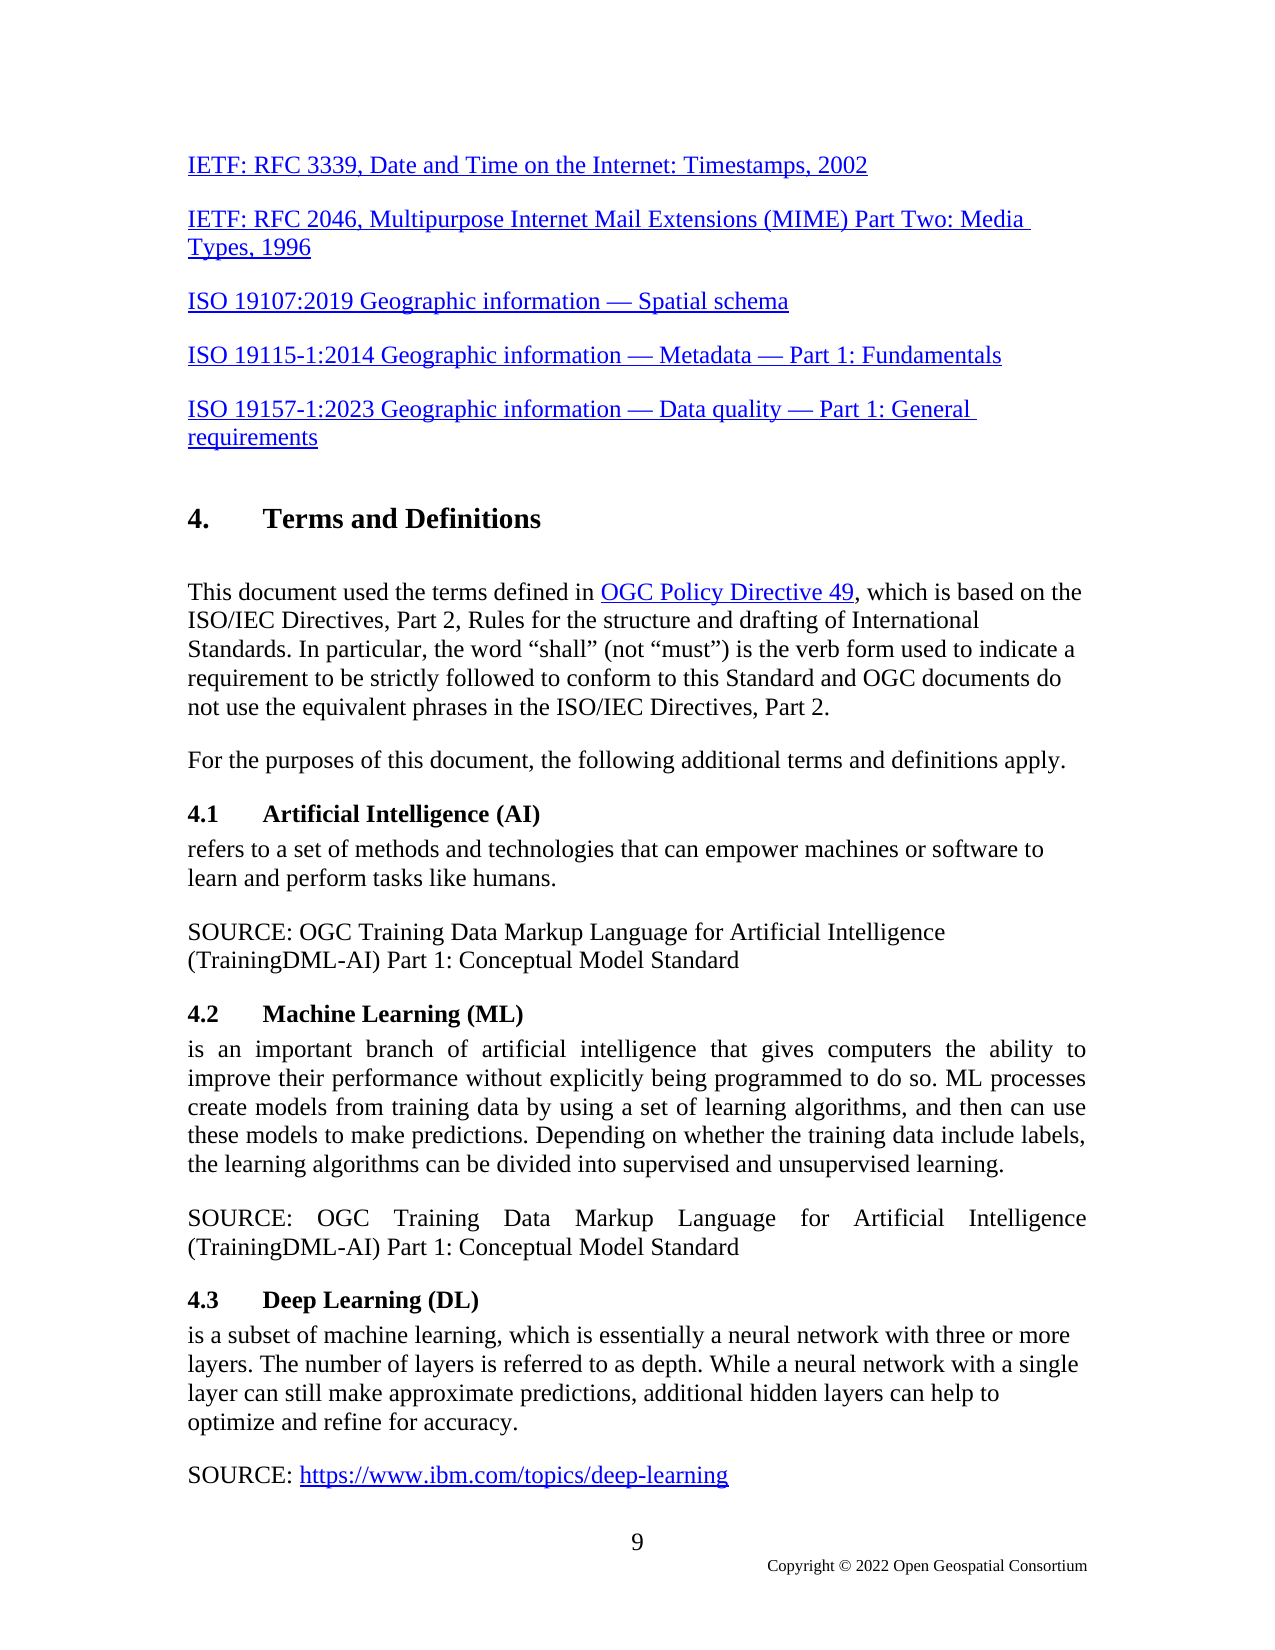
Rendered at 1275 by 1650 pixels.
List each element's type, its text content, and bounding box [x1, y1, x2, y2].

subtitle Terms and Definitions [187, 501, 1087, 535]
text ISO 19115-1:2014 Geographic information — Metadata — Part 1: Fundamentals [187, 340, 1087, 369]
text This document used the terms defined in OGC Policy Directive 49, which is based on the ISO/IEC Directives, Part 2, Rules for the structure and drafting of International Standards. In particular, the word “shall” (not “must”) is the verb form used to indicate a requirement to be strictly followed to conform to this Standard and OGC documents do not use the equivalent phrases in the ISO/IEC Directives, Part 2. [187, 577, 1087, 720]
text SOURCE: https://www.ibm.com/topics/deep-learning [187, 1460, 1087, 1489]
text is a subset of machine learning, which is essentially a neural network with three or more layers. The number of layers is referred to as depth. While a neural network with a single layer can still make approximate predictions, additional hidden layers can help to optimize and refine for accuracy. [187, 1320, 1087, 1435]
subtitle Deep Learning (DL) [187, 1285, 1087, 1314]
text refers to a set of methods and technologies that can empower machines or software to learn and perform tasks like humans. [187, 834, 1087, 892]
subtitle Machine Learning (ML) [187, 999, 1087, 1028]
text ISO 19107:2019 Geographic information — Spatial schema [187, 286, 1087, 315]
text ISO 19157-1:2023 Geographic information — Data quality — Part 1: General requirements [187, 394, 1087, 451]
text IETF: RFC 3339, Date and Time on the Internet: Timestamps, 2002 [187, 150, 1087, 179]
text IETF: RFC 2046, Multipurpose Internet Mail Extensions (MIME) Part Two: Media Types, 1996 [187, 204, 1087, 261]
text is an important branch of artificial intelligence that gives computers the ability to improve their performance without explicitly being programmed to do so. ML processes create models from training data by using a set of learning algorithms, and then can use these models to make predictions. Depending on whether the training data include labels, the learning algorithms can be divided into supervised and unsupervised learning. [187, 1034, 1087, 1178]
text For the purposes of this document, the following additional terms and definitions apply. [187, 745, 1087, 774]
text SOURCE: OGC Training Data Markup Language for Artificial Intelligence (TrainingDML-AI) Part 1: Conceptual Model Standard [187, 1203, 1087, 1260]
text SOURCE: OGC Training Data Markup Language for Artificial Intelligence (TrainingDML-AI) Part 1: Conceptual Model Standard [187, 917, 1087, 974]
subtitle Artificial Intelligence (AI) [187, 799, 1087, 828]
